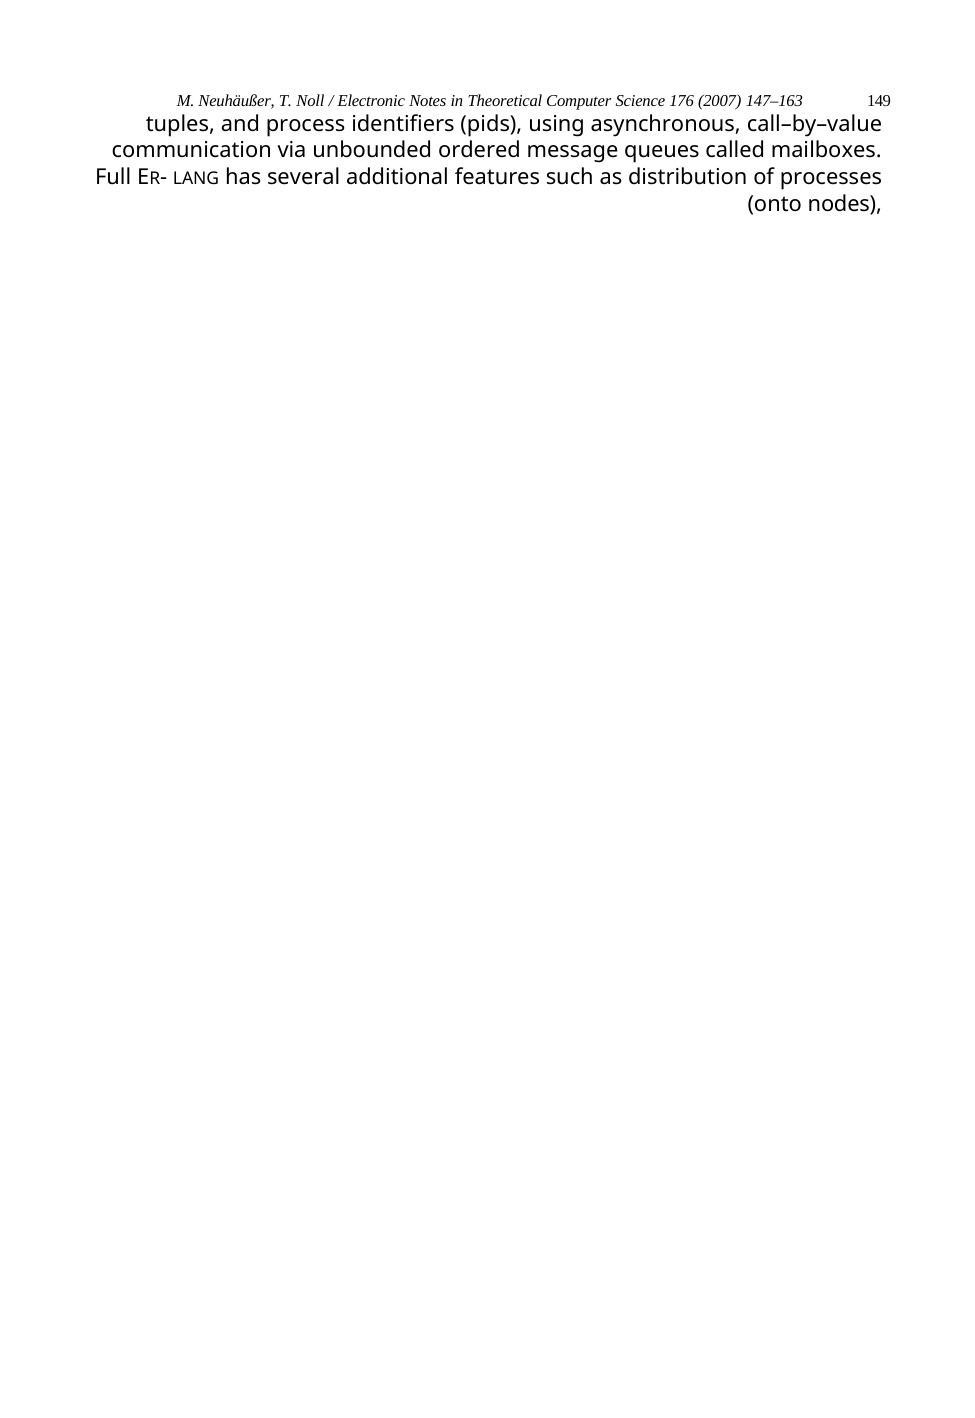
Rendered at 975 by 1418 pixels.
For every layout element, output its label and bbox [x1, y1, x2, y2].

text [82, 110, 882, 218]
